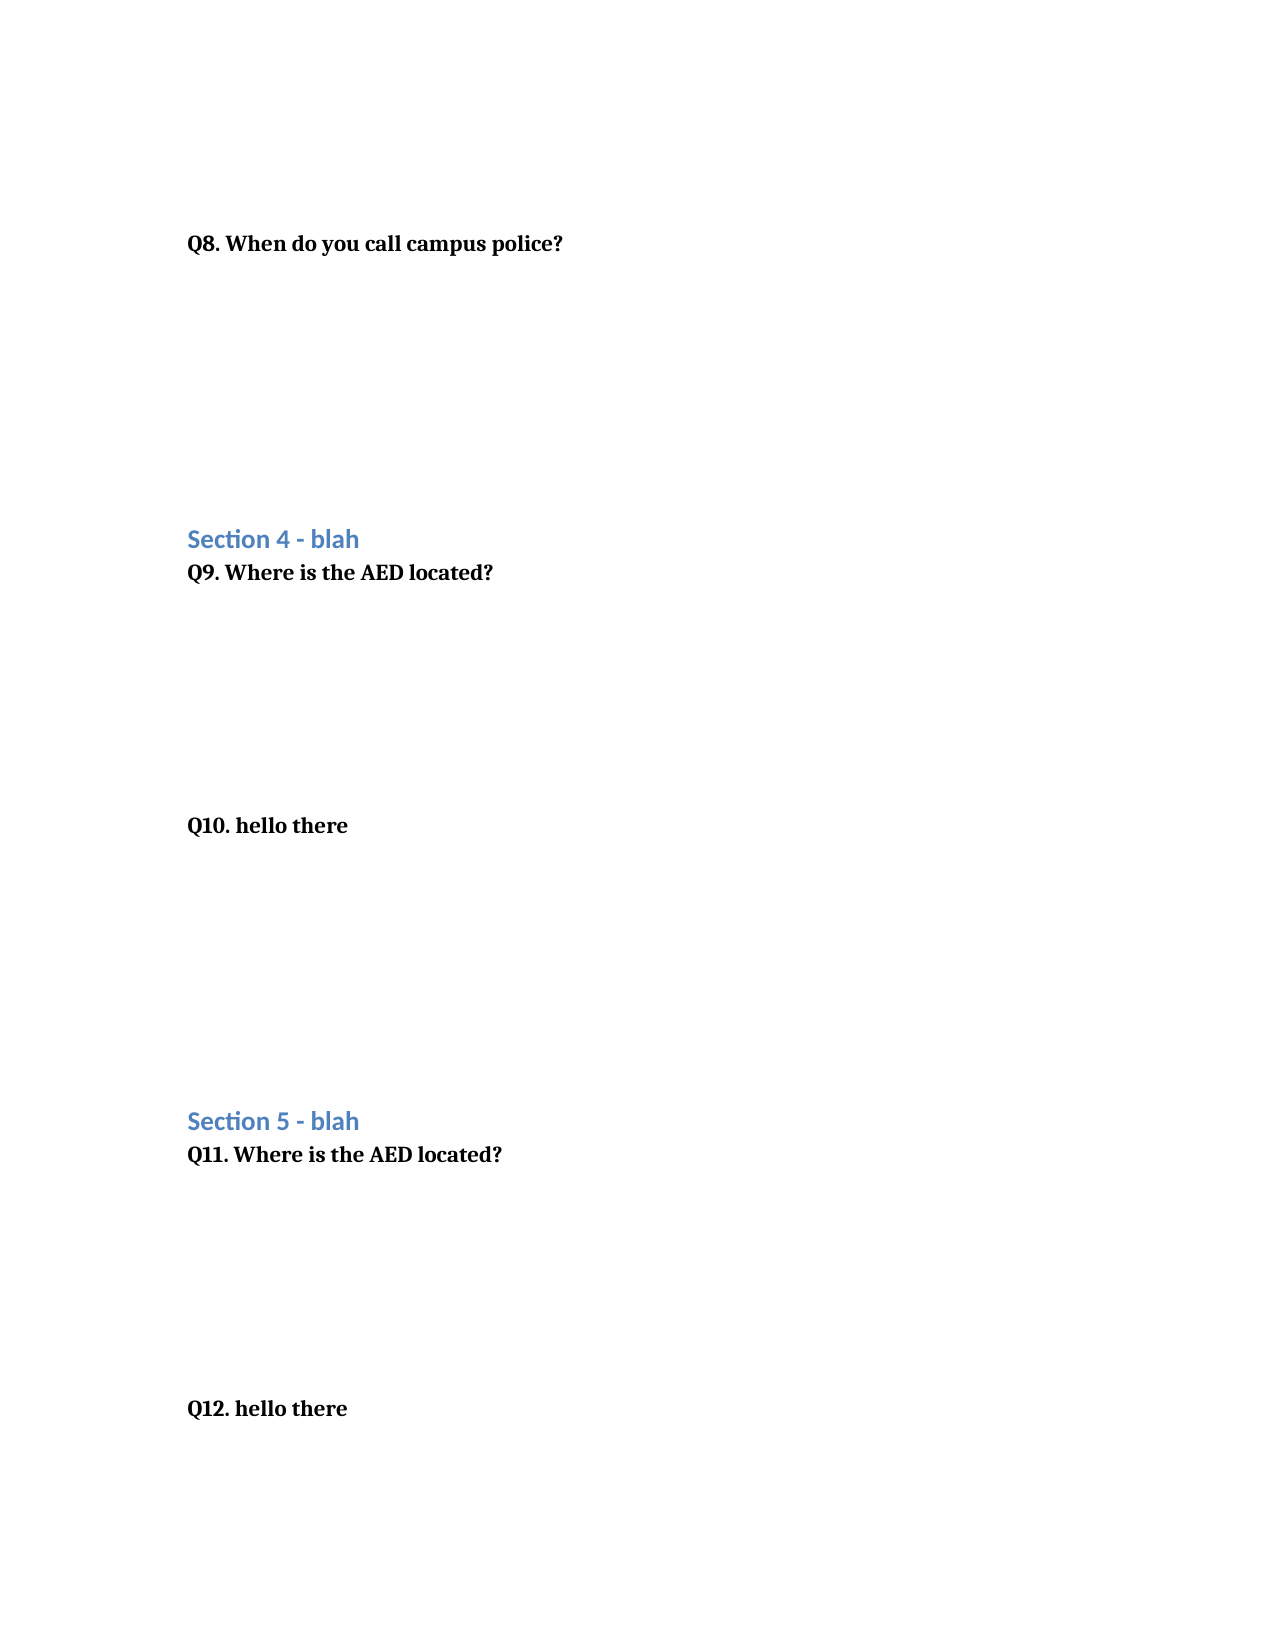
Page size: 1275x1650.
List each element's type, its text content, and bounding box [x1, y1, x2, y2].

text Q10. hello there [187, 813, 1087, 870]
text Q8. When do you call campus police? [187, 231, 1087, 288]
text Q12. hello there [187, 1395, 1087, 1452]
subtitle Section 4 - blah [187, 484, 1087, 555]
subtitle Section 5 - blah [187, 1066, 1087, 1137]
text Q11. Where is the AED located? [187, 1142, 1087, 1199]
text Q9. Where is the AED located? [187, 560, 1087, 617]
